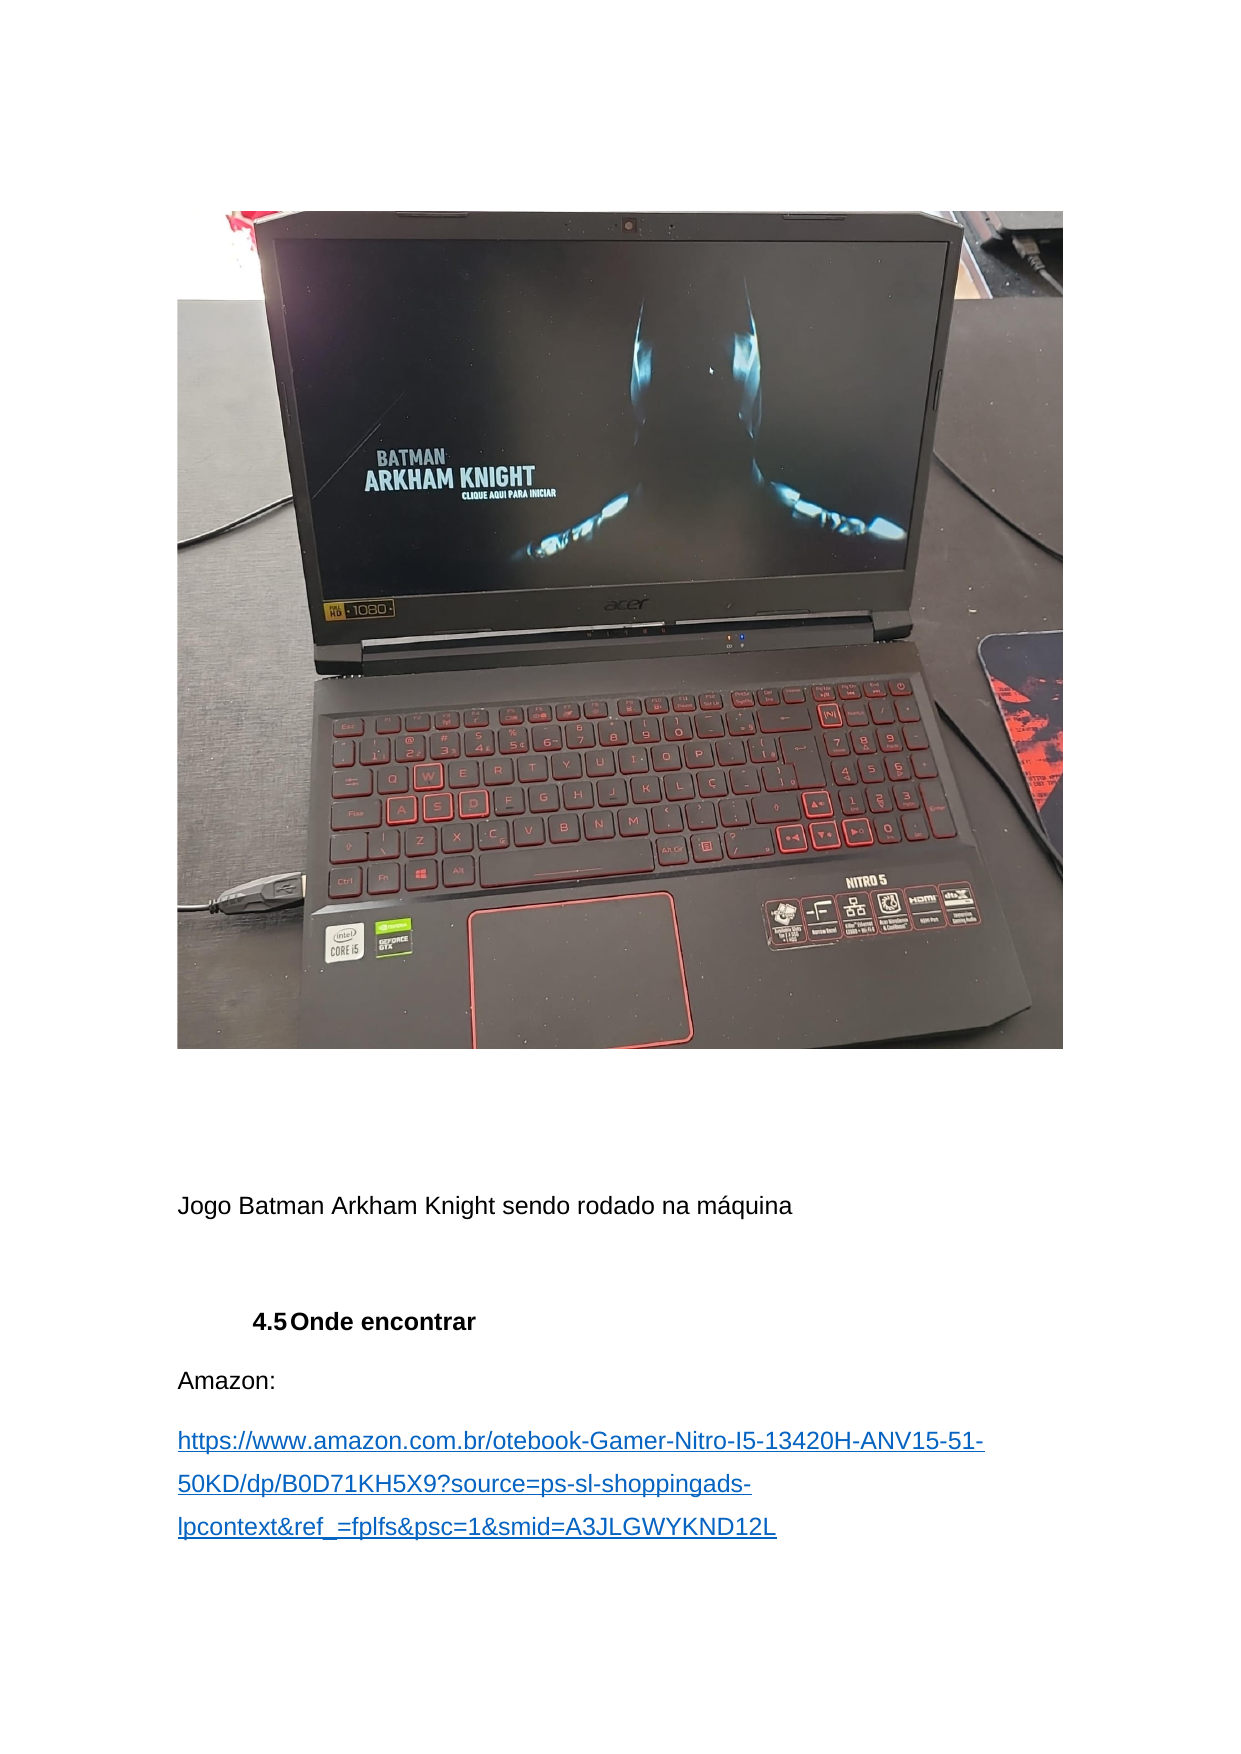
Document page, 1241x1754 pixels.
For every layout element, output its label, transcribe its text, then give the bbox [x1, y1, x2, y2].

text Amazon: [177, 1366, 1063, 1395]
text Jogo Batman Arkham Knight sendo rodado na máquina [177, 1191, 1063, 1219]
text https://www.amazon.com.br/otebook-Gamer-Nitro-I5-13420H-ANV15-51-50KD/dp/B0D71KH5X9?source=ps-sl-shoppingads-lpcontext&ref_=fplfs&psc=1&smid=A3JLGWYKND12L [177, 1426, 1063, 1541]
picture [177, 211, 1063, 1049]
subtitle Onde encontrar [252, 1307, 1063, 1335]
